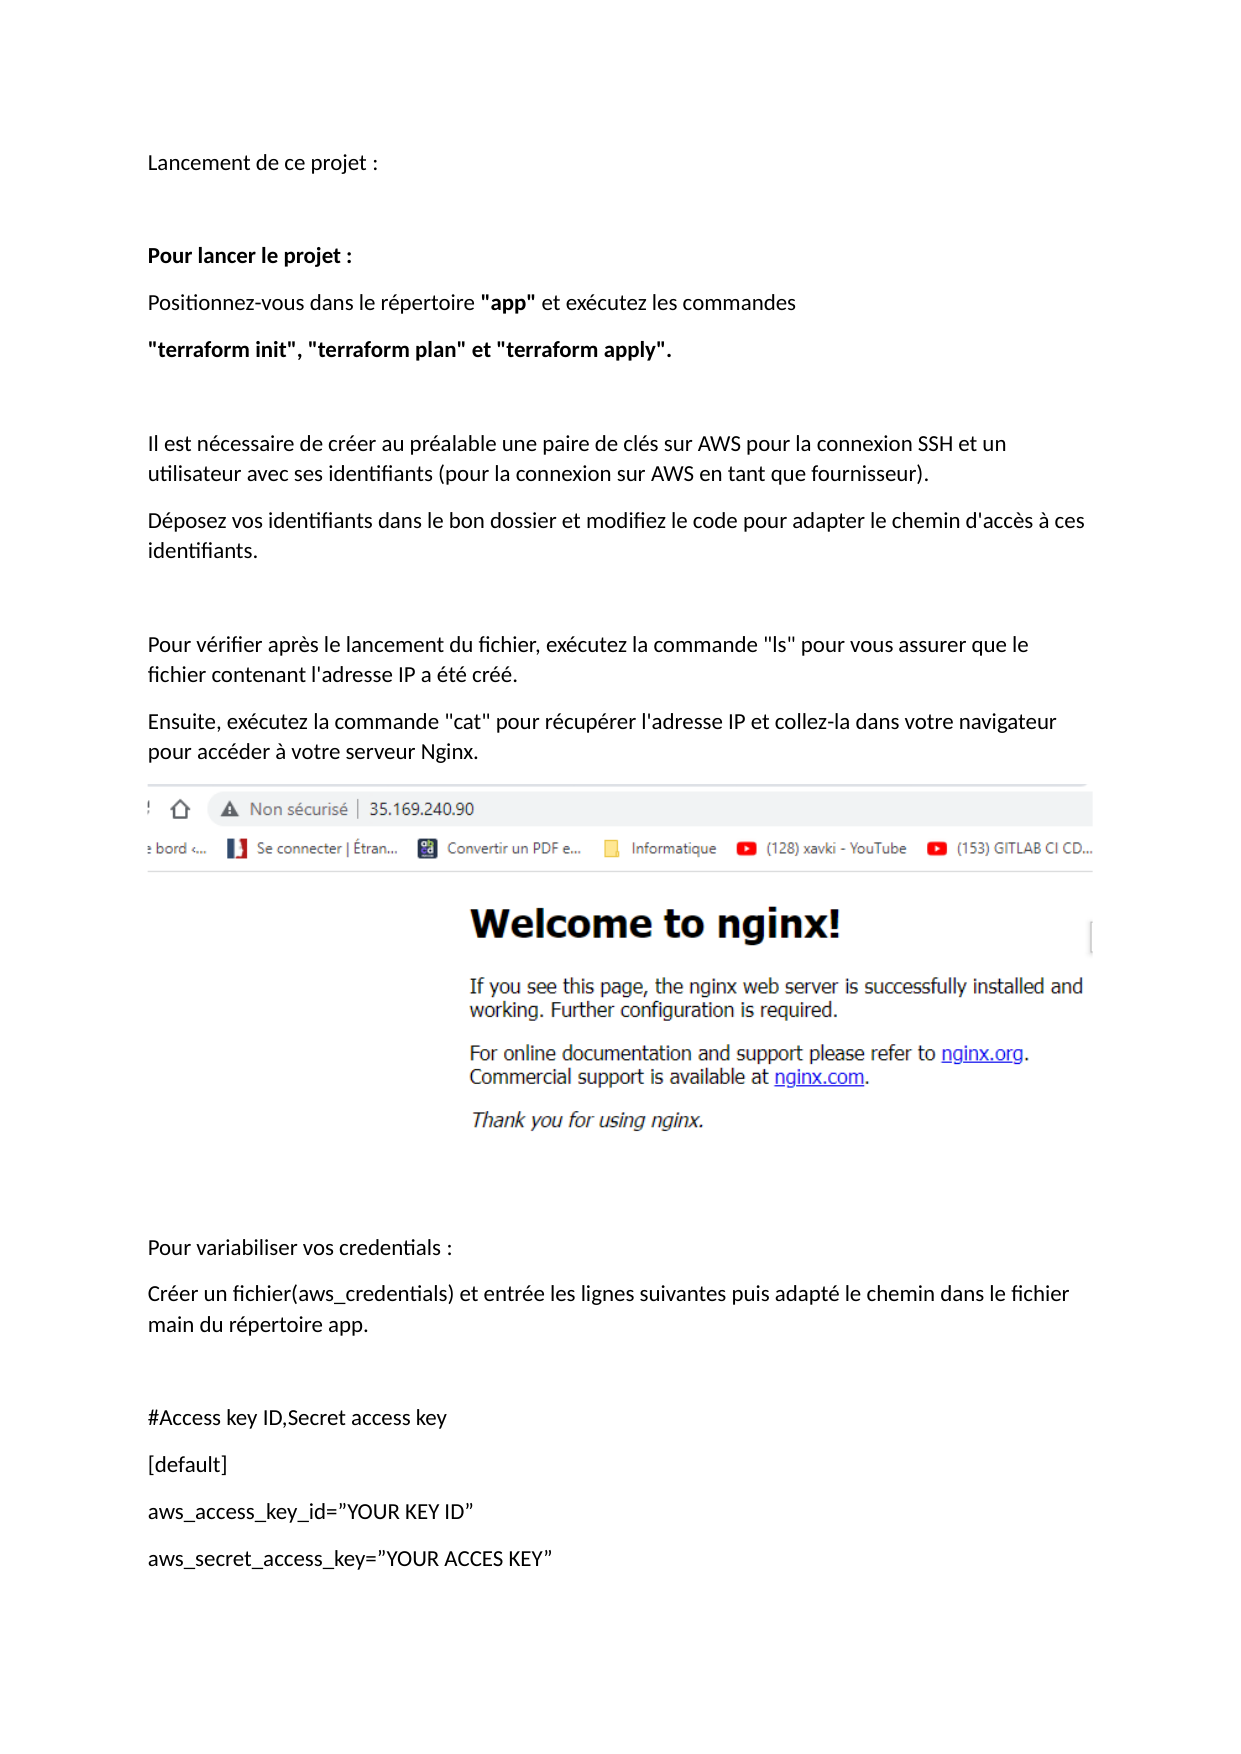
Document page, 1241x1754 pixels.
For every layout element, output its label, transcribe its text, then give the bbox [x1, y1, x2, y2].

text Ensuite, exécutez la commande "cat" pour récupérer l'adresse IP et collez-la dans votre navigateur pour accéder à votre serveur Nginx. [148, 707, 1093, 765]
text aws_secret_access_key=”YOUR ACCES KEY” [148, 1544, 1093, 1572]
text [default] [148, 1450, 1093, 1478]
text aws_access_key_id=”YOUR KEY ID” [148, 1497, 1093, 1525]
text Pour lancer le projet : [148, 241, 1093, 269]
text Pour variabiliser vos credentials : [148, 1233, 1093, 1261]
text Positionnez-vous dans le répertoire "app" et exécutez les commandes [148, 288, 1093, 316]
text #Access key ID,Secret access key [148, 1403, 1093, 1432]
picture [147, 784, 1093, 1167]
text Il est nécessaire de créer au préalable une paire de clés sur AWS pour la connexion SSH et un utilisateur avec ses identifiants (pour la connexion sur AWS en tant que fournisseur). [148, 429, 1093, 487]
text Lancement de ce projet : [148, 148, 1093, 176]
text Déposez vos identifiants dans le bon dossier et modifiez le code pour adapter le chemin d'accès à ces identifiants. [148, 506, 1093, 564]
text Créer un fichier(aws_credentials) et entrée les lignes suivantes puis adapté le chemin dans le fichier main du répertoire app. [148, 1279, 1093, 1338]
text Pour vérifier après le lancement du fichier, exécutez la commande "ls" pour vous assurer que le fichier contenant l'adresse IP a été créé. [148, 630, 1093, 688]
text "terraform init", "terraform plan" et "terraform apply". [148, 335, 1093, 363]
